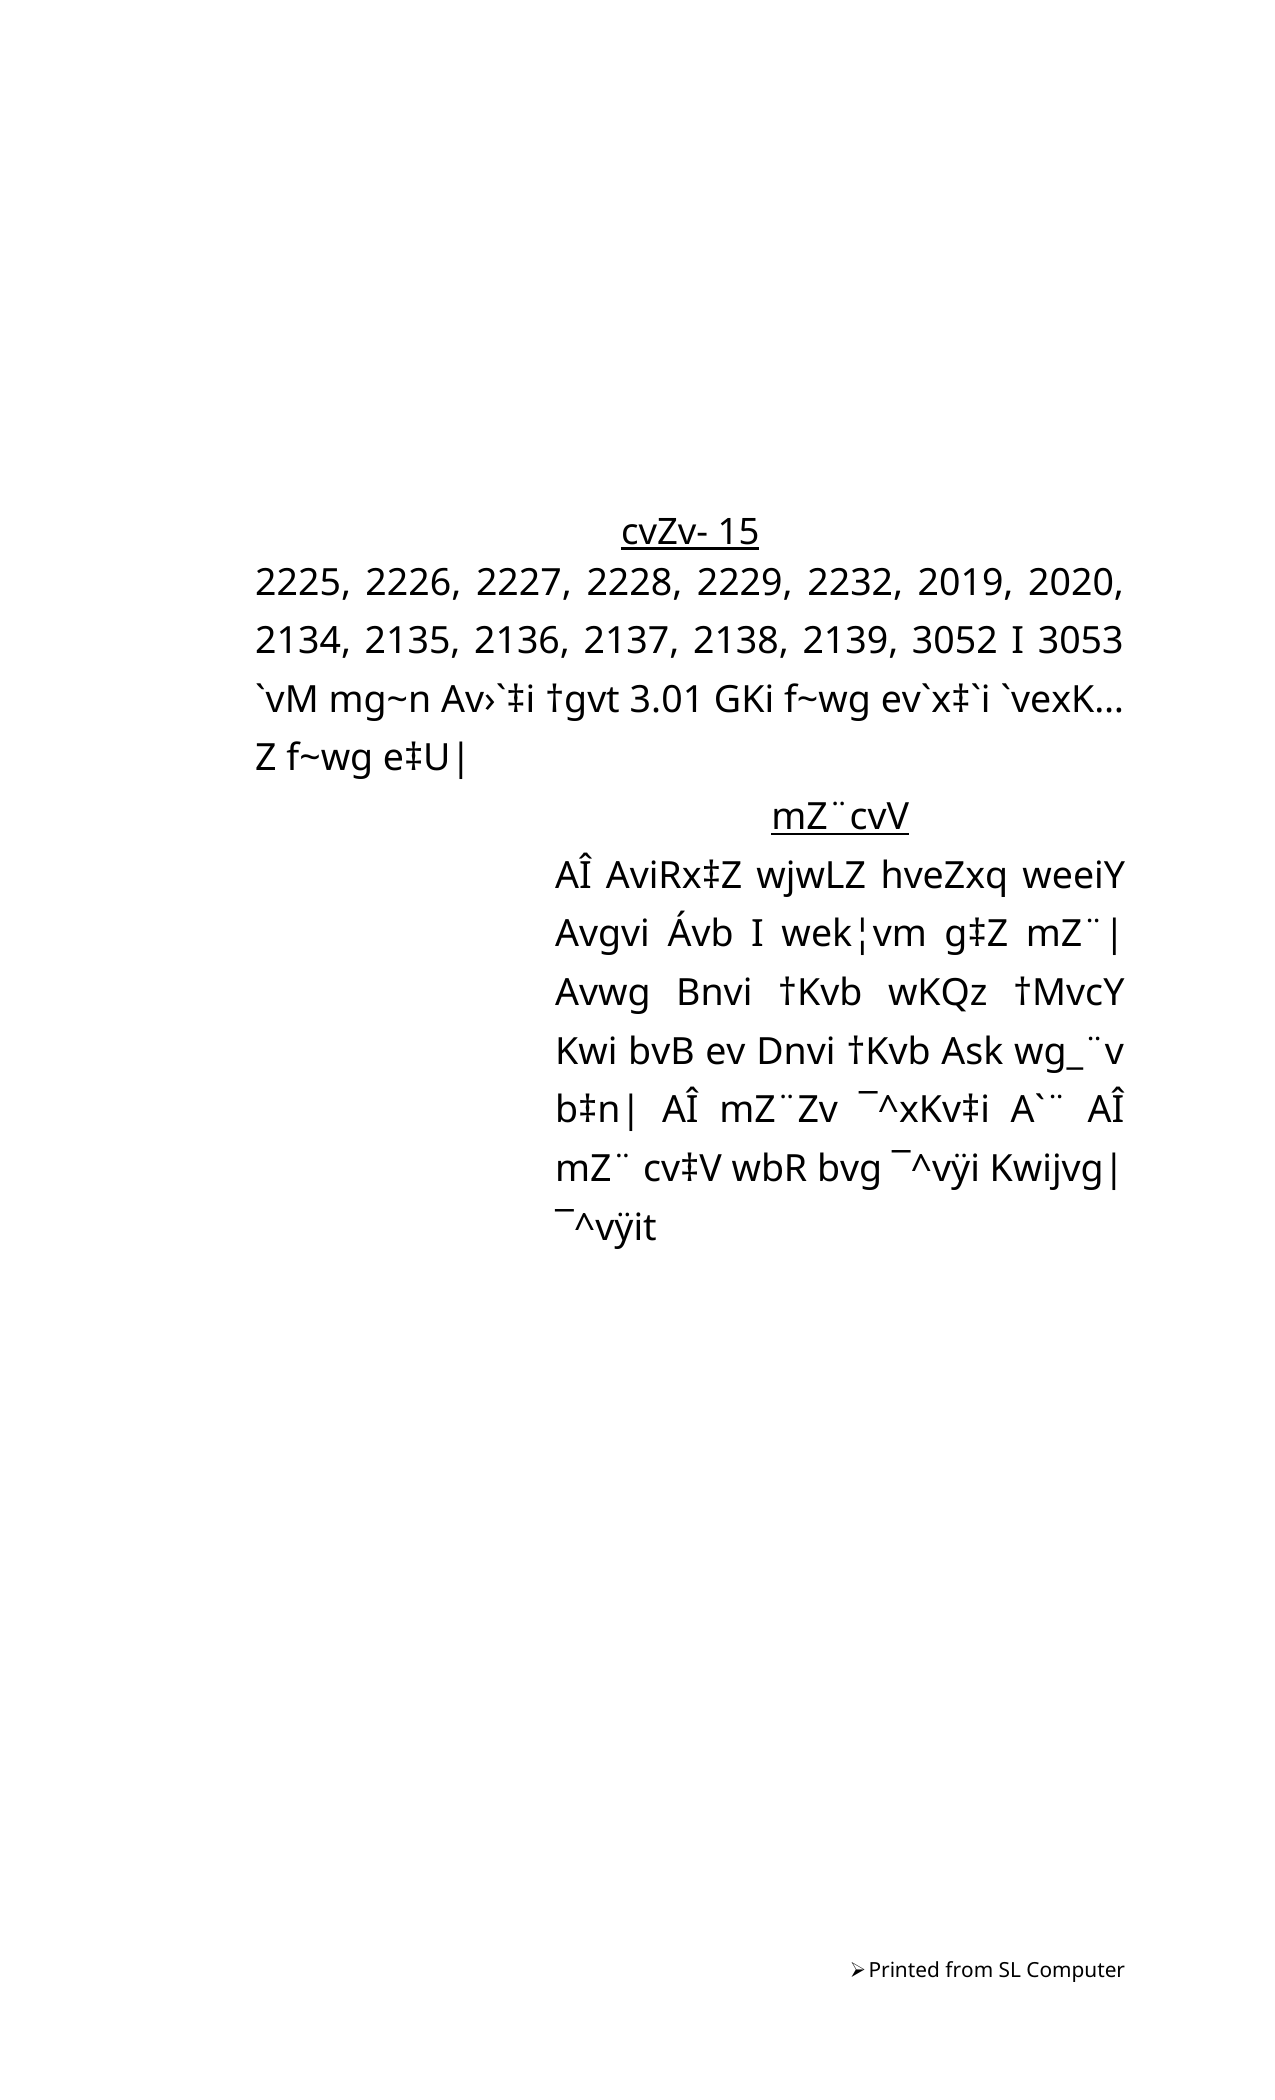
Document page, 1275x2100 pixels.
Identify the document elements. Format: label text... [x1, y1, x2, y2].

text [255, 555, 1125, 782]
text AÎ AviRx‡Z wjwLZ hveZxq weeiY Avgvi Ávb I wek¦vm g‡Z mZ¨| Avwg Bnvi †Kvb wKQz †MvcY Kwi bvB ev Dnvi †Kvb Ask wg_¨v b‡n| AÎ mZ¨Zv ¯^xKv‡i A`¨ AÎ mZ¨ cv‡V wbR bvg ¯^vÿi Kwijvg| [555, 848, 1125, 1192]
text mZ¨cvV [555, 789, 1125, 840]
text ¯^vÿit [555, 1200, 1125, 1251]
